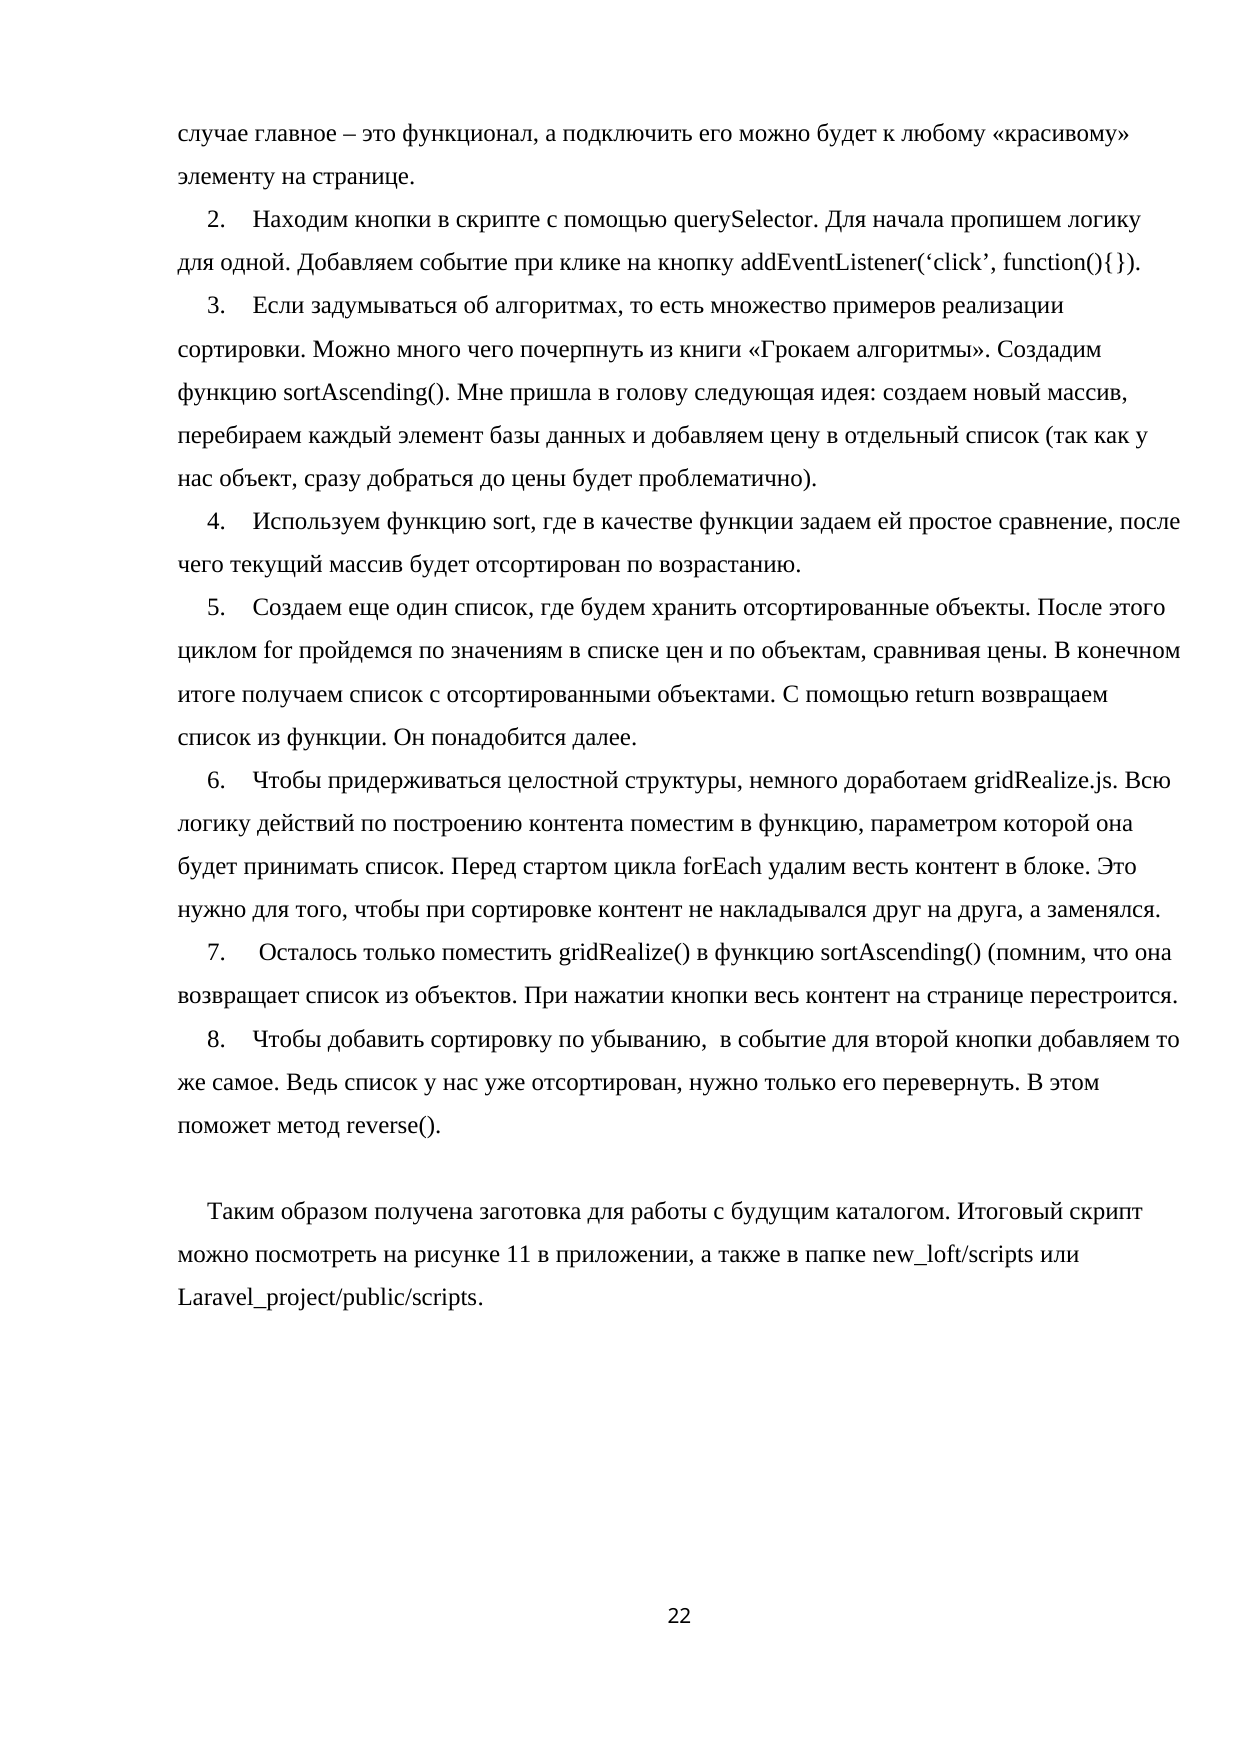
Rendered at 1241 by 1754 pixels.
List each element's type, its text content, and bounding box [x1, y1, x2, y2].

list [177, 118, 1181, 190]
list Создаем еще один список, где будем хранить отсортированные объекты. После этого циклом for пройдемся по значениям в списке цен и по объектам, сравнивая цены. В конечном итоге получаем список с отсортированными объектами. C помощью return возвращаем список из функции. Он понадобится далее. [177, 592, 1181, 751]
list Находим кнопки в скрипте с помощью querySelector. Для начала пропишем логику для одной. Добавляем событие при клике на кнопку addEventListener(‘click’, function(){}). [177, 204, 1181, 276]
text Таким образом получена заготовка для работы с будущим каталогом. Итоговый скрипт можно посмотреть на рисунке 11 в приложении, а также в папке new_loft/scripts или Laravel_project/public/scripts. [177, 1196, 1181, 1311]
list Используем функцию sort, где в качестве функции задаем ей простое сравнение, после чего текущий массив будет отсортирован по возрастанию. [177, 506, 1181, 578]
list Чтобы придерживаться целостной структуры, немного доработаем gridRealize.js. Всю логику действий по построению контента поместим в функцию, параметром которой она будет принимать список. Перед стартом цикла forEach удалим весть контент в блоке. Это нужно для того, чтобы при сортировке контент не накладывался друг на друга, а заменялся. [177, 765, 1181, 923]
list Если задумываться об алгоритмах, то есть множество примеров реализации сортировки. Можно много чего почерпнуть из книги «Грокаем алгоритмы». Создадим функцию sortAscending(). Мне пришла в голову следующая идея: создаем новый массив, перебираем каждый элемент базы данных и добавляем цену в отдельный список (так как у нас объект, сразу добраться до цены будет проблематично). [177, 291, 1181, 492]
list Осталось только поместить gridRealize() в функцию sortAscending() (помним, что она возвращает список из объектов. При нажатии кнопки весь контент на странице перестроится. [177, 937, 1181, 1009]
list Чтобы добавить сортировку по убыванию, в событие для второй кнопки добавляем то же самое. Ведь список у нас уже отсортирован, нужно только его перевернуть. В этом поможет метод reverse(). [177, 1024, 1181, 1139]
